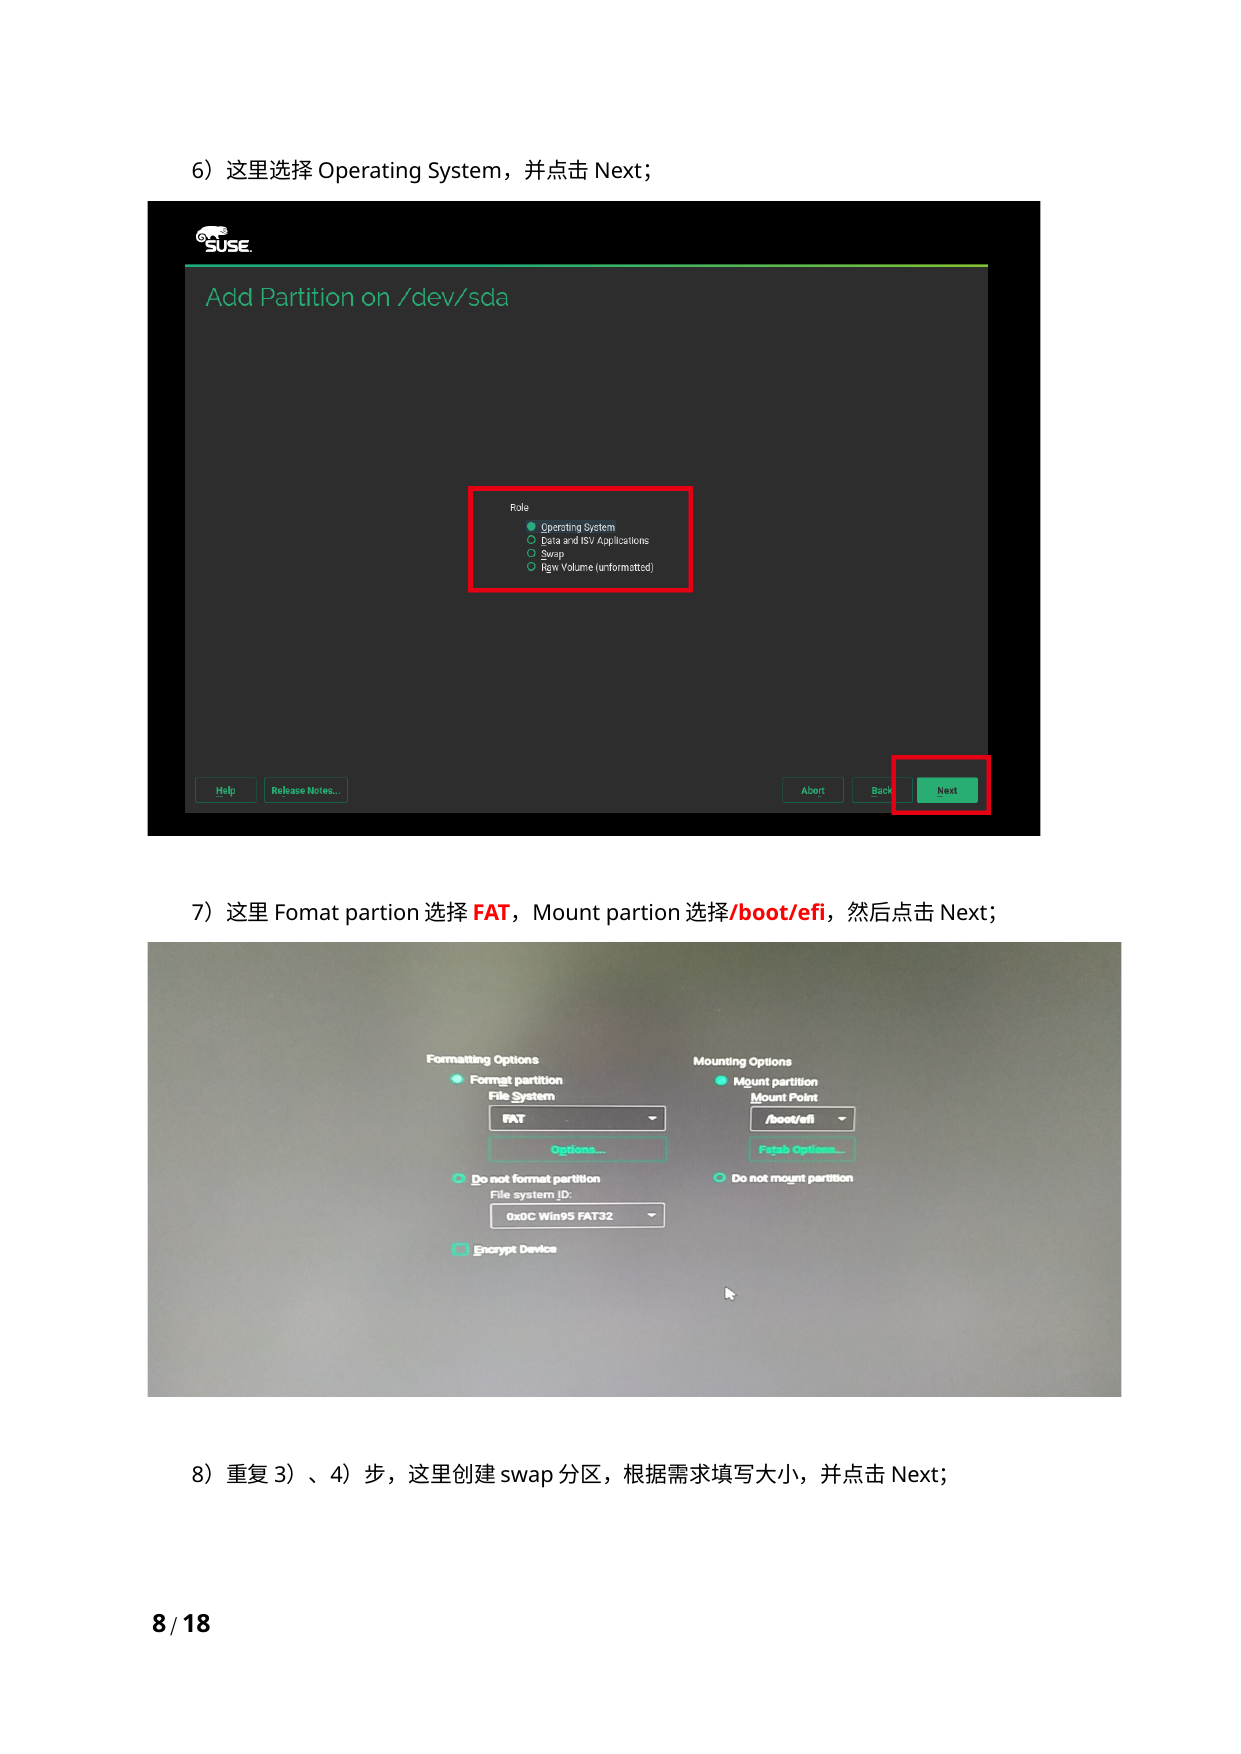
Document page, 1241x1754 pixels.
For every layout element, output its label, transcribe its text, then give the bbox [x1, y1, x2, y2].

picture [147, 942, 1122, 1397]
picture [147, 201, 1041, 836]
text 7）这里Fomat partion选择FAT，Mount partion选择/boot/efi，然后点击Next； [148, 895, 1122, 927]
text 8）重复3）、4）步，这里创建swap分区，根据需求填写大小，并点击Next； [148, 1457, 1122, 1488]
text 6）这里选择Operating System，并点击Next； [148, 153, 1122, 185]
